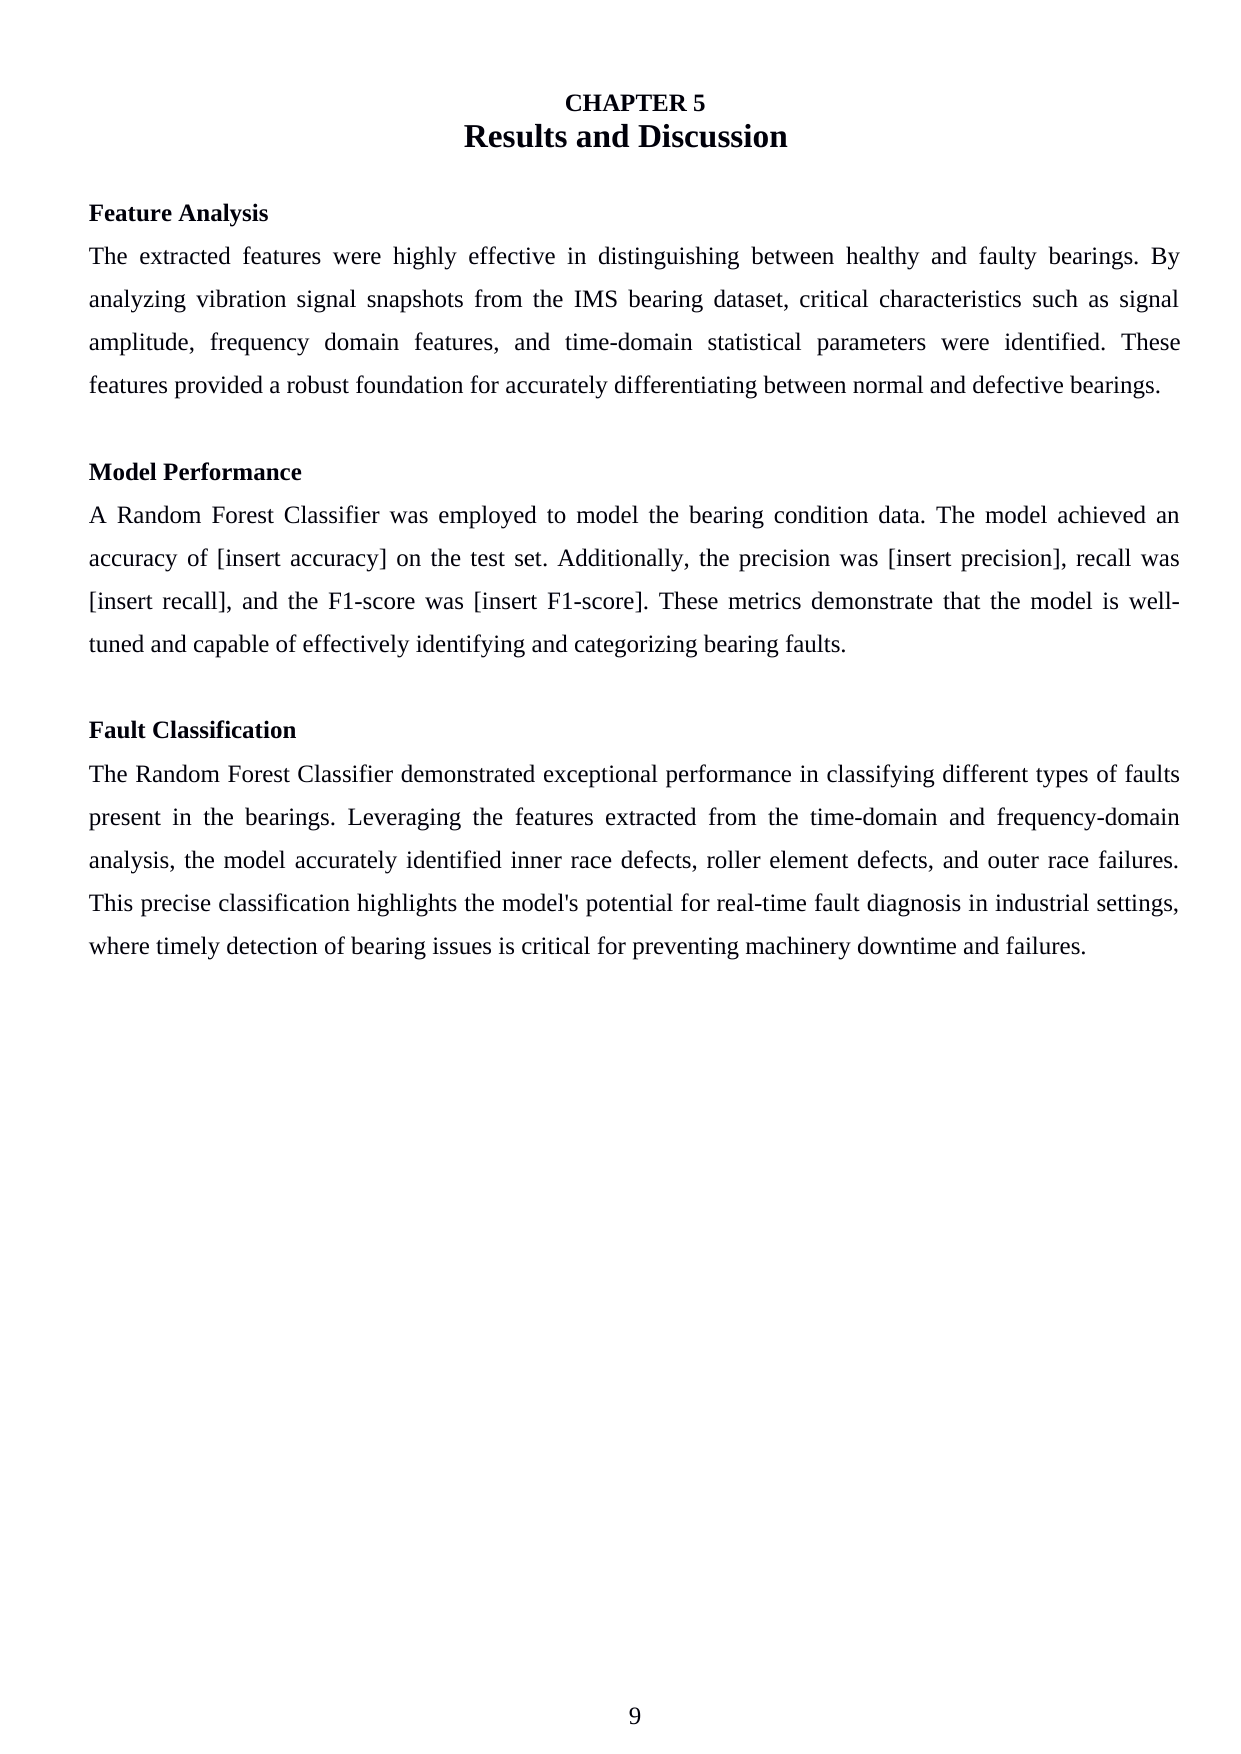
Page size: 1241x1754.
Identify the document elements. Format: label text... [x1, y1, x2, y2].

text Model Performance [89, 457, 1181, 486]
text The extracted features were highly effective in distinguishing between healthy and faulty bearings. By analyzing vibration signal snapshots from the IMS bearing dataset, critical characteristics such as signal amplitude, frequency domain features, and time-domain statistical parameters were identified. These features provided a robust foundation for accurately differentiating between normal and defective bearings. [89, 241, 1181, 399]
text Results and Discussion [89, 117, 1181, 155]
text CHAPTER 5 [89, 88, 1181, 117]
text Fault Classification [89, 716, 1181, 744]
text A Random Forest Classifier was employed to model the bearing condition data. The model achieved an accuracy of [insert accuracy] on the test set. Additionally, the precision was [insert precision], recall was [insert recall], and the F1-score was [insert F1-score]. These metrics demonstrate that the model is well-tuned and capable of effectively identifying and categorizing bearing faults. [89, 500, 1181, 658]
text Feature Analysis [89, 198, 1181, 227]
text The Random Forest Classifier demonstrated exceptional performance in classifying different types of faults present in the bearings. Leveraging the features extracted from the time-domain and frequency-domain analysis, the model accurately identified inner race defects, roller element defects, and outer race failures. This precise classification highlights the model's potential for real-time fault diagnosis in industrial settings, where timely detection of bearing issues is critical for preventing machinery downtime and failures. [89, 759, 1181, 960]
